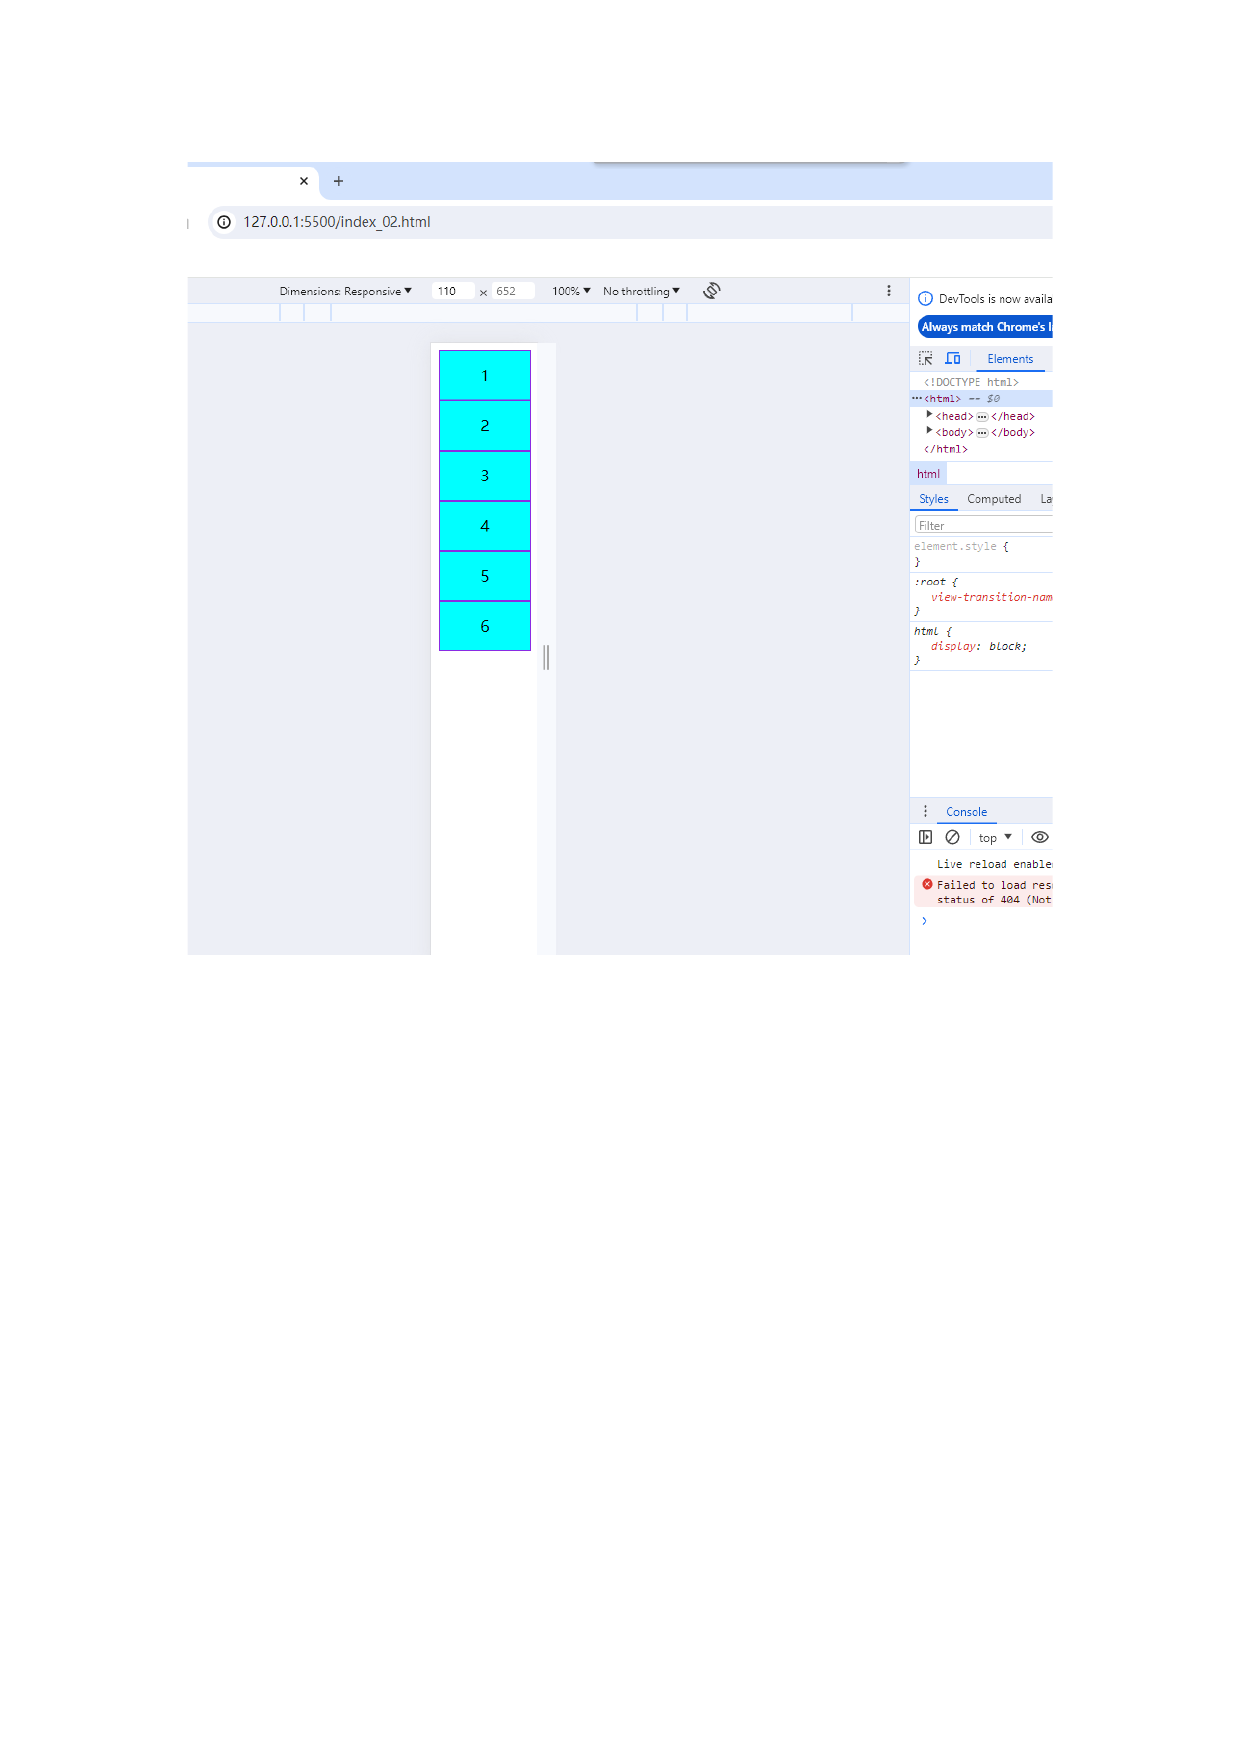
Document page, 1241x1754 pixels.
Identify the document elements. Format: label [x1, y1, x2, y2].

picture [187, 162, 1053, 955]
